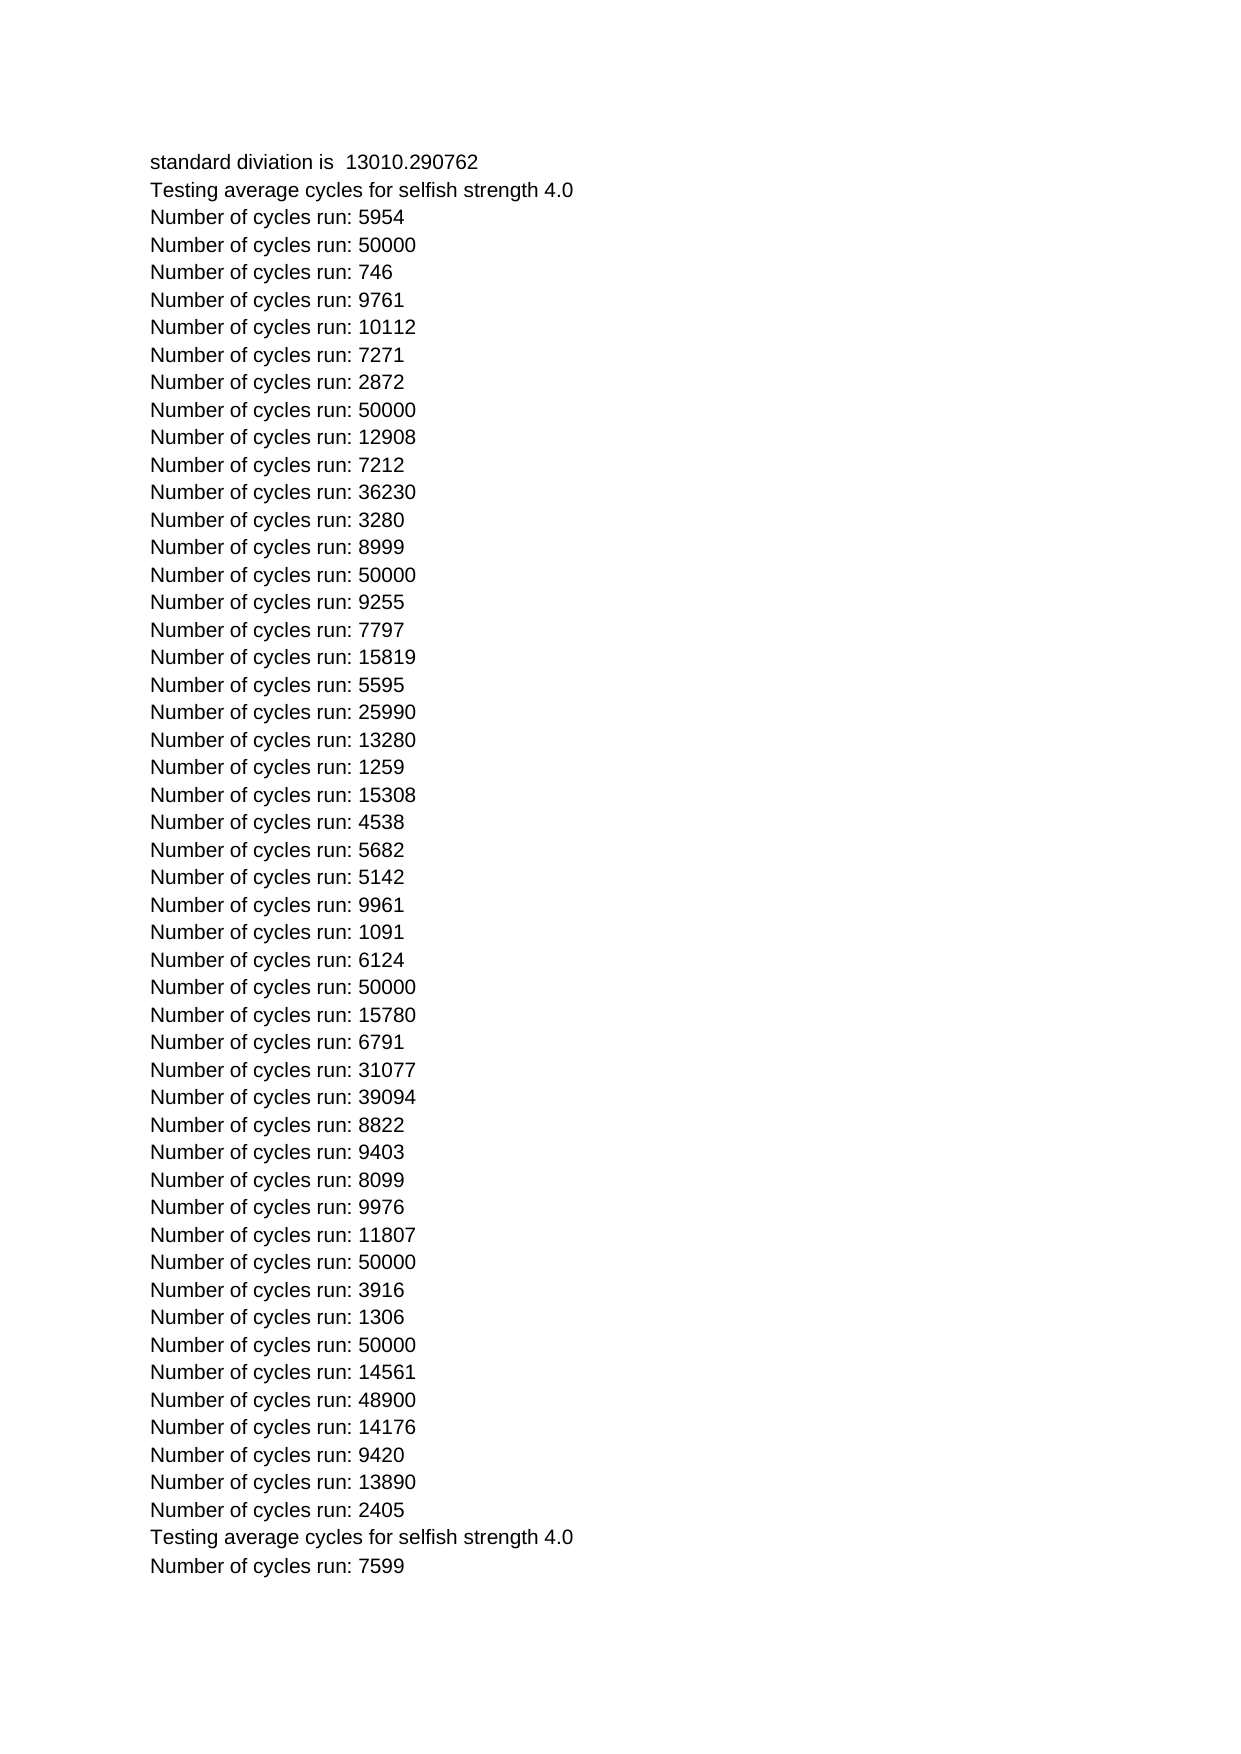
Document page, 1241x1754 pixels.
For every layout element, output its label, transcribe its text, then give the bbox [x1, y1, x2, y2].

text Number of cycles run: 48900 [150, 1387, 1090, 1411]
text Number of cycles run: 14176 [150, 1415, 1090, 1439]
text Number of cycles run: 6791 [150, 1030, 1090, 1054]
text Number of cycles run: 15780 [150, 1002, 1090, 1026]
text Number of cycles run: 8099 [150, 1167, 1090, 1191]
text Number of cycles run: 2405 [150, 1497, 1090, 1521]
text Testing average cycles for selfish strength 4.0 [150, 177, 1090, 201]
text Number of cycles run: 10112 [150, 315, 1090, 339]
text Number of cycles run: 25990 [150, 700, 1090, 724]
text Number of cycles run: 746 [150, 260, 1090, 284]
text Number of cycles run: 39094 [150, 1085, 1090, 1109]
text Number of cycles run: 7271 [150, 342, 1090, 366]
text Number of cycles run: 12908 [150, 425, 1090, 449]
text Number of cycles run: 5682 [150, 837, 1090, 861]
text Number of cycles run: 11807 [150, 1222, 1090, 1246]
text Number of cycles run: 9403 [150, 1140, 1090, 1164]
text Number of cycles run: 7797 [150, 617, 1090, 641]
text Number of cycles run: 31077 [150, 1057, 1090, 1081]
text Number of cycles run: 9255 [150, 590, 1090, 614]
text Number of cycles run: 50000 [150, 1250, 1090, 1274]
text Number of cycles run: 8999 [150, 535, 1090, 559]
text Number of cycles run: 14561 [150, 1360, 1090, 1384]
text Number of cycles run: 5595 [150, 672, 1090, 696]
text Number of cycles run: 13890 [150, 1470, 1090, 1494]
text Number of cycles run: 6124 [150, 947, 1090, 971]
text Number of cycles run: 50000 [150, 562, 1090, 586]
text Number of cycles run: 3280 [150, 507, 1090, 531]
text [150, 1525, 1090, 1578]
text Number of cycles run: 1091 [150, 920, 1090, 944]
text Number of cycles run: 1259 [150, 755, 1090, 779]
text Number of cycles run: 15819 [150, 645, 1090, 669]
text Number of cycles run: 50000 [150, 232, 1090, 256]
text Number of cycles run: 2872 [150, 370, 1090, 394]
text Number of cycles run: 9420 [150, 1442, 1090, 1466]
text Number of cycles run: 50000 [150, 397, 1090, 421]
text Number of cycles run: 5142 [150, 865, 1090, 889]
text standard diviation is 13010.290762 [150, 150, 1090, 174]
text Number of cycles run: 9961 [150, 892, 1090, 916]
text Number of cycles run: 15308 [150, 782, 1090, 806]
text Number of cycles run: 50000 [150, 1332, 1090, 1356]
text Number of cycles run: 5954 [150, 205, 1090, 229]
text Number of cycles run: 8822 [150, 1112, 1090, 1136]
text Number of cycles run: 1306 [150, 1305, 1090, 1329]
text Number of cycles run: 36230 [150, 480, 1090, 504]
text Number of cycles run: 9761 [150, 287, 1090, 311]
text Number of cycles run: 7212 [150, 452, 1090, 476]
text Number of cycles run: 9976 [150, 1195, 1090, 1219]
text Number of cycles run: 4538 [150, 810, 1090, 834]
text Number of cycles run: 13280 [150, 727, 1090, 751]
text Number of cycles run: 50000 [150, 975, 1090, 999]
text Number of cycles run: 3916 [150, 1277, 1090, 1301]
